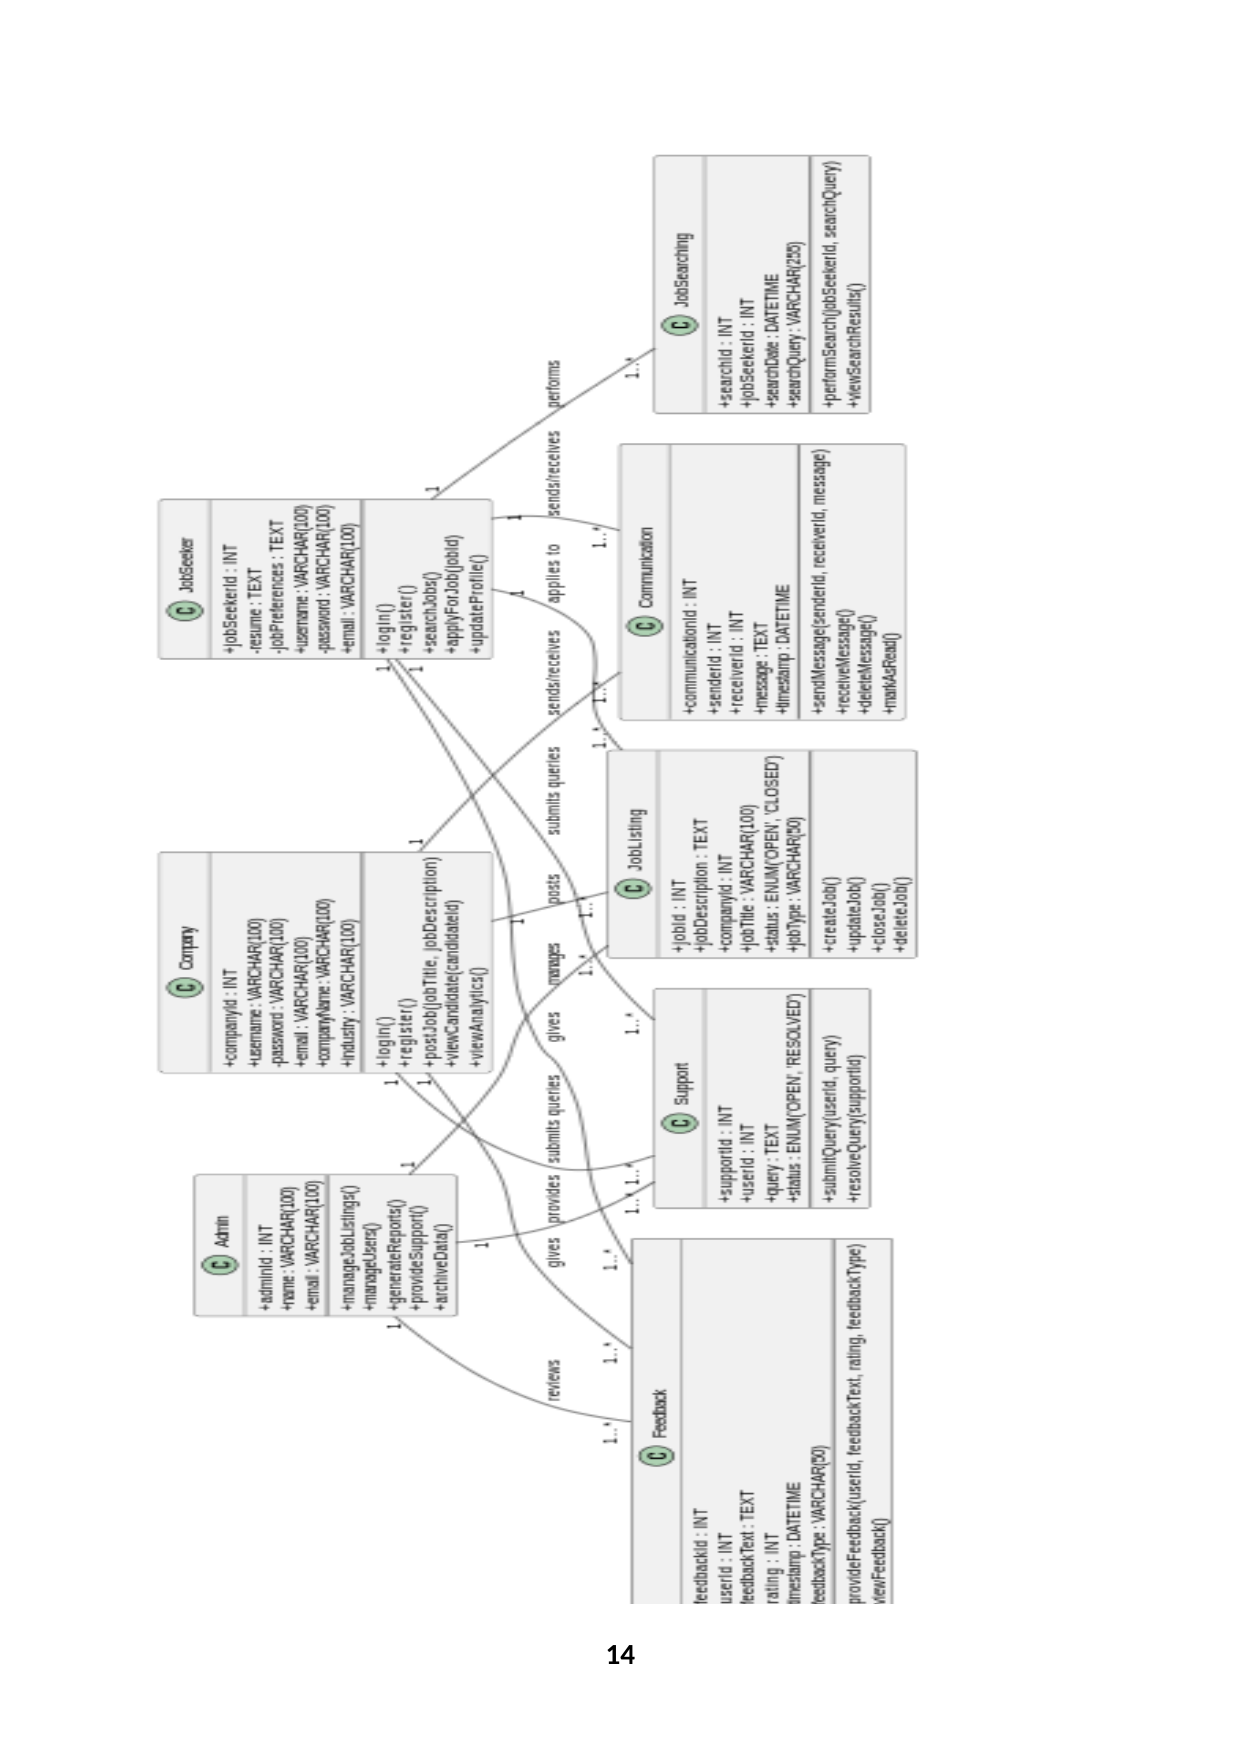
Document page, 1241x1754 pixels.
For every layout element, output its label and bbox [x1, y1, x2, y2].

picture [150, 150, 927, 1604]
